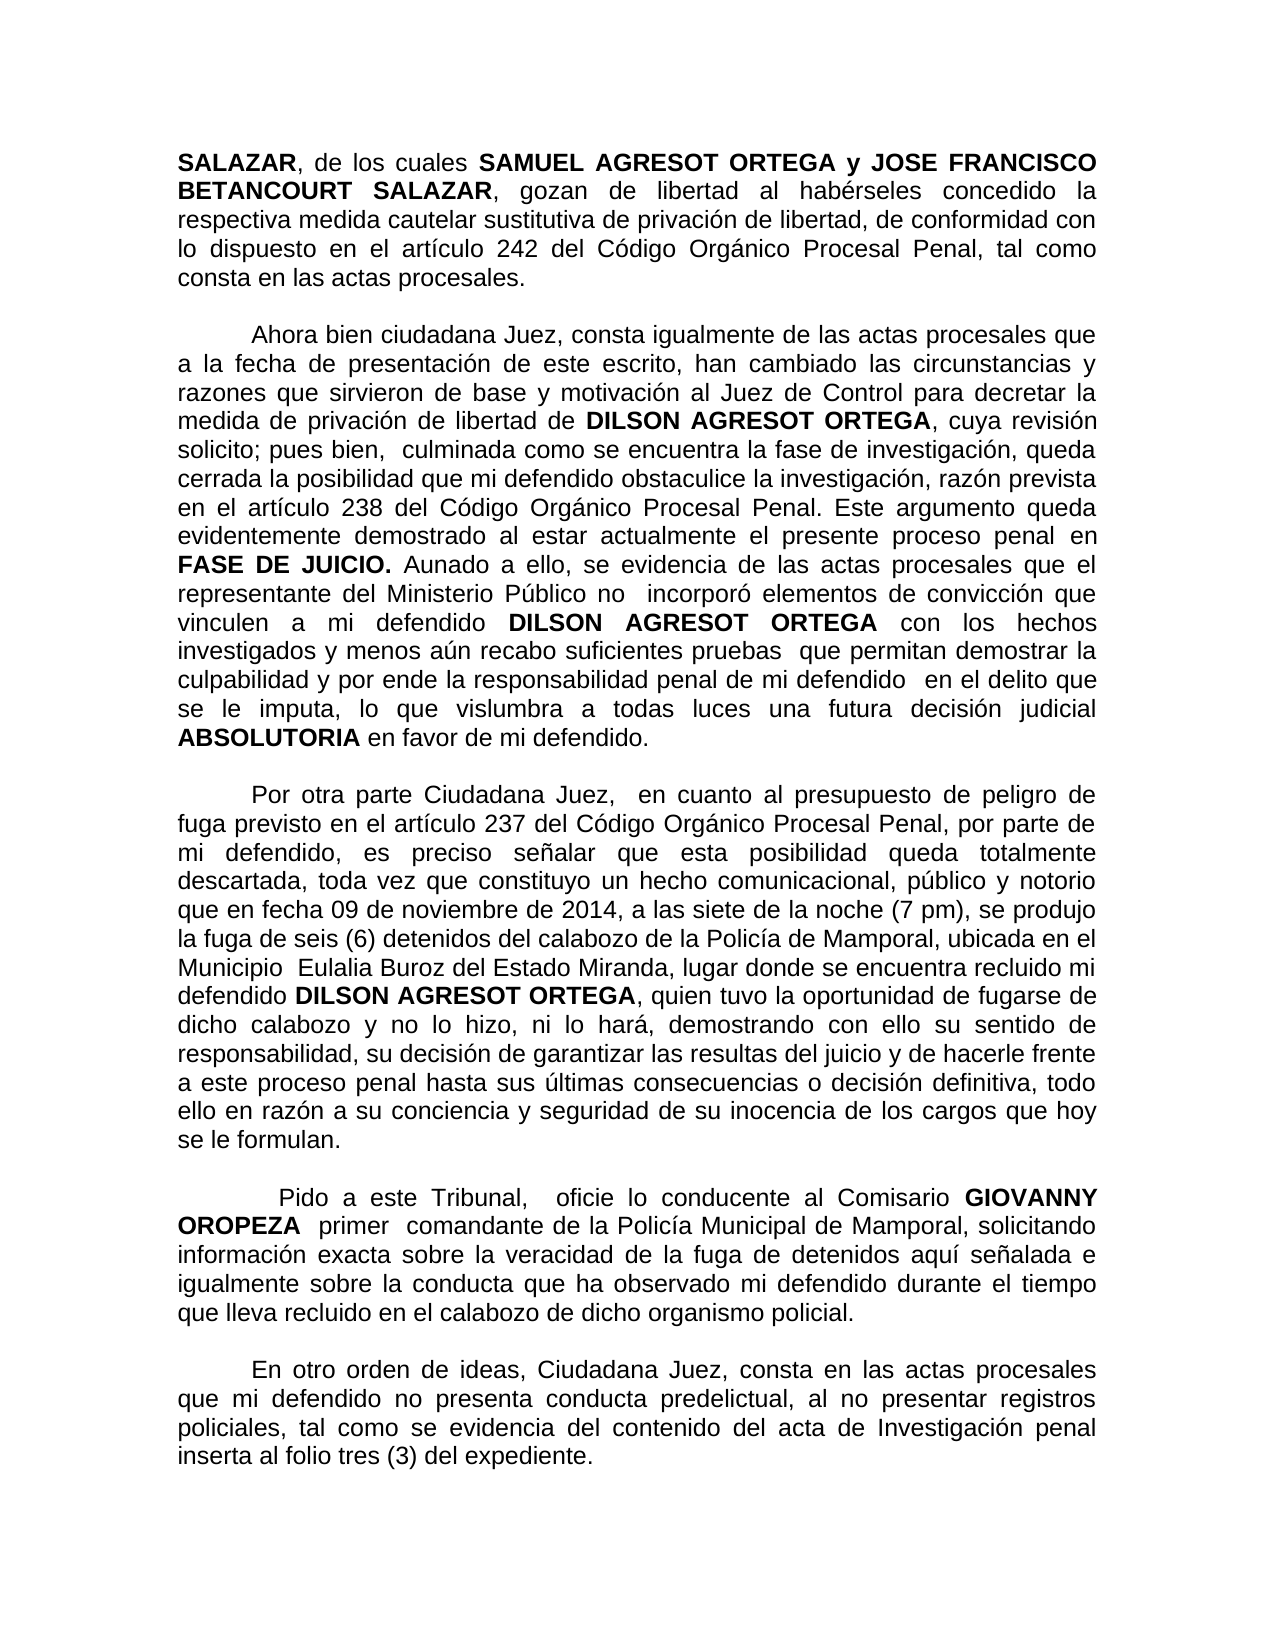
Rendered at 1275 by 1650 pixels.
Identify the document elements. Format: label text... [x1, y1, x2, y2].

text Por otra parte Ciudadana Juez, en cuanto al presupuesto de peligro de fuga previsto en el artículo 237 del Código Orgánico Procesal Penal, por parte de mi defendido, es preciso señalar que esta posibilidad queda totalmente descartada, toda vez que constituyo un hecho comunicacional, público y notorio que en fecha 09 de noviembre de 2014, a las siete de la noche (7 pm), se produjo la fuga de seis (6) detenidos del calabozo de la Policía de Mamporal, ubicada en el Municipio Eulalia Buroz del Estado Miranda, lugar donde se encuentra recluido mi defendido DILSON AGRESOT ORTEGA, quien tuvo la oportunidad de fugarse de dicho calabozo y no lo hizo, ni lo hará, demostrando con ello su sentido de responsabilidad, su decisión de garantizar las resultas del juicio y de hacerle frente a este proceso penal hasta sus últimas consecuencias o decisión definitiva, todo ello en razón a su conciencia y seguridad de su inocencia de los cargos que hoy se le formulan. [177, 780, 1098, 1154]
text En otro orden de ideas, Ciudadana Juez, consta en las actas procesales que mi defendido no presenta conducta predelictual, al no presentar registros policiales, tal como se evidencia del contenido del acta de Investigación penal inserta al folio tres (3) del expediente. [177, 1355, 1098, 1470]
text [177, 148, 1098, 291]
text Ahora bien ciudadana Juez, consta igualmente de las actas procesales que a la fecha de presentación de este escrito, han cambiado las circunstancias y razones que sirvieron de base y motivación al Juez de Control para decretar la medida de privación de libertad de DILSON AGRESOT ORTEGA, cuya revisión solicito; pues bien, culminada como se encuentra la fase de investigación, queda cerrada la posibilidad que mi defendido obstaculice la investigación, razón prevista en el artículo 238 del Código Orgánico Procesal Penal. Este argumento queda evidentemente demostrado al estar actualmente el presente proceso penal en FASE DE JUICIO. Aunado a ello, se evidencia de las actas procesales que el representante del Ministerio Público no incorporó elementos de convicción que vinculen a mi defendido DILSON AGRESOT ORTEGA con los hechos investigados y menos aún recabo suficientes pruebas que permitan demostrar la culpabilidad y por ende la responsabilidad penal de mi defendido en el delito que se le imputa, lo que vislumbra a todas luces una futura decisión judicial ABSOLUTORIA en favor de mi defendido. [177, 320, 1098, 751]
text Pido a este Tribunal, oficie lo conducente al Comisario GIOVANNY OROPEZA primer comandante de la Policía Municipal de Mamporal, solicitando información exacta sobre la veracidad de la fuga de detenidos aquí señalada e igualmente sobre la conducta que ha observado mi defendido durante el tiempo que lleva recluido en el calabozo de dicho organismo policial. [177, 1183, 1098, 1326]
